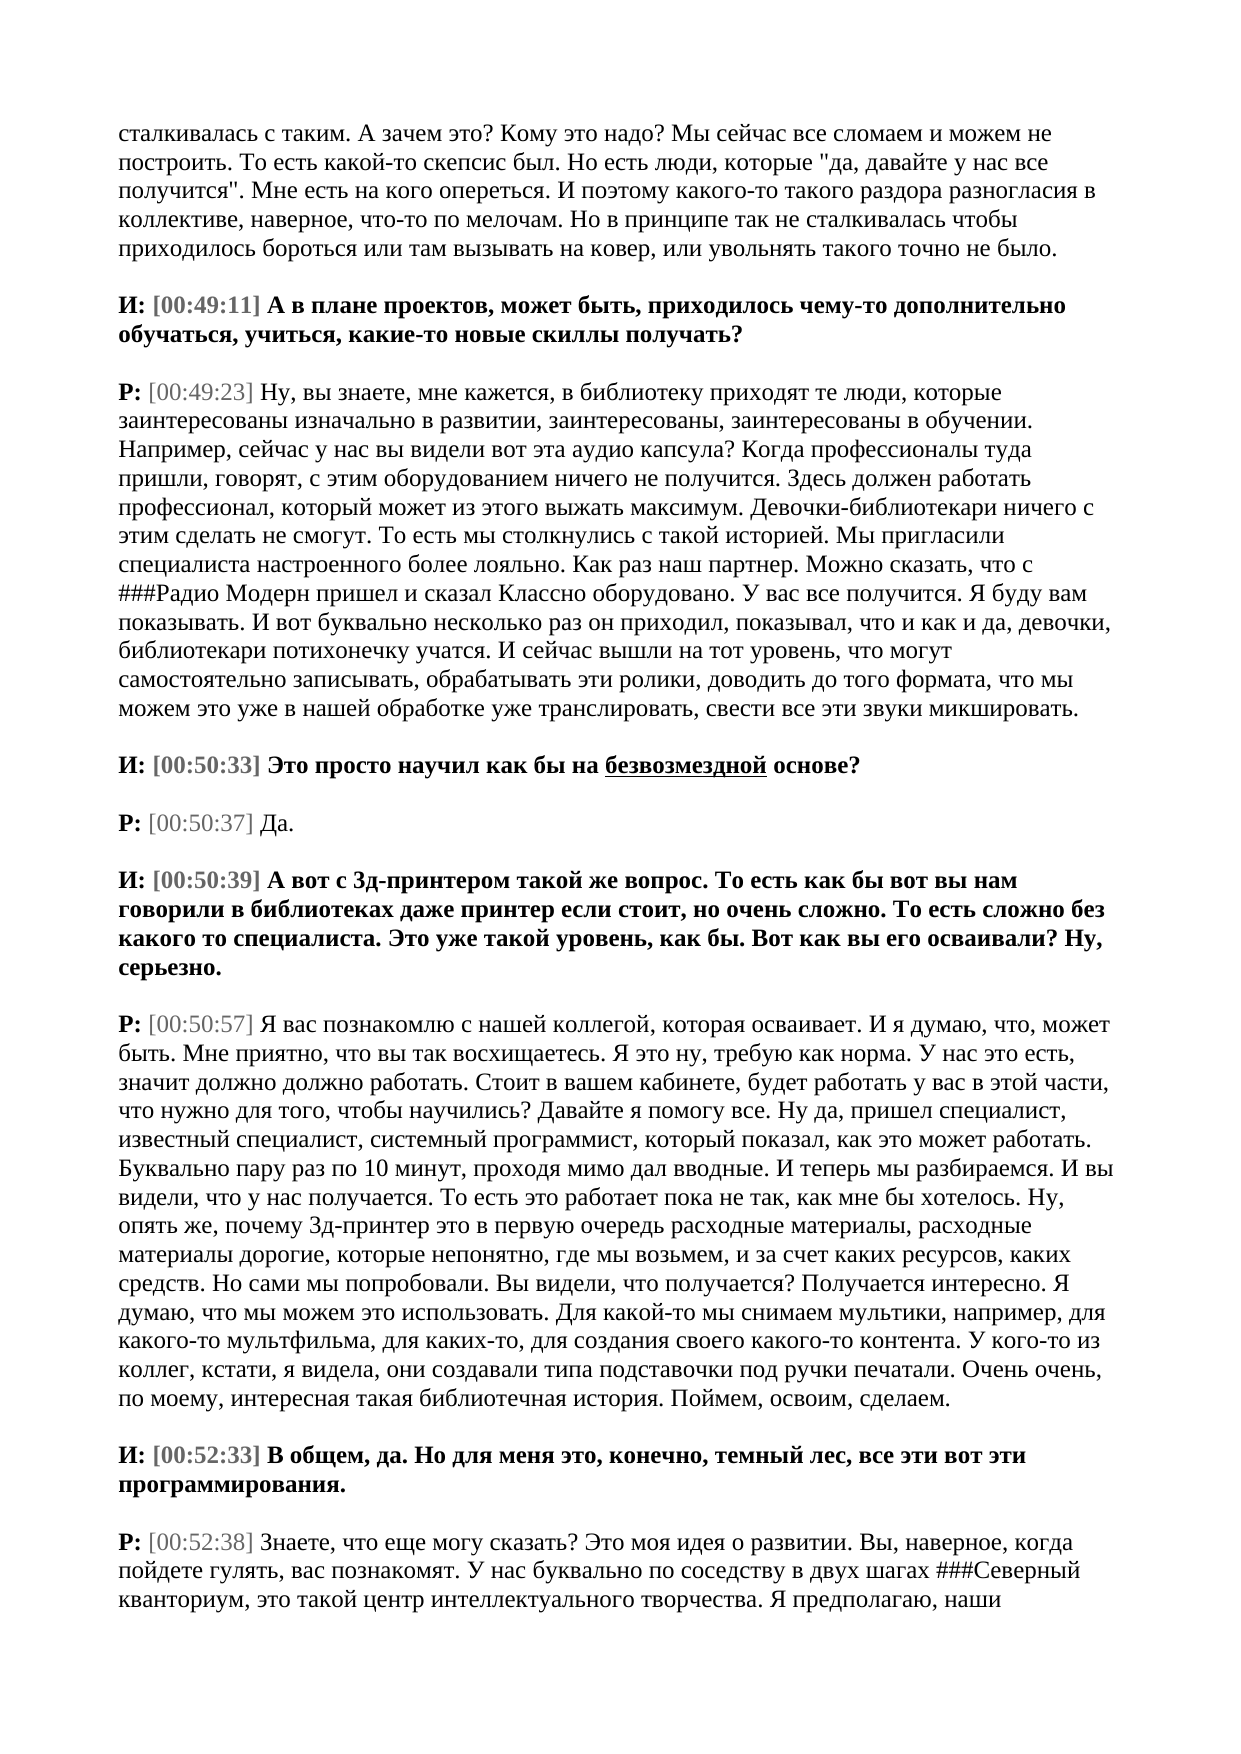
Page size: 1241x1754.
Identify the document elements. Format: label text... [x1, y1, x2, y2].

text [118, 118, 1122, 262]
text И: [00:52:33] В общем, да. Но для меня это, конечно, темный лес, все эти вот эти программирования. [118, 1441, 1122, 1498]
text И: [00:50:33] Это просто научил как бы на безвозмездной основе? [118, 751, 1122, 779]
text Р: [00:49:23] Ну, вы знаете, мне кажется, в библиотеку приходят те люди, которые заинтересованы изначально в развитии, заинтересованы, заинтересованы в обучении. Например, сейчас у нас вы видели вот эта аудио капсула? Когда профессионалы туда пришли, говорят, с этим оборудованием ничего не получится. Здесь должен работать профессионал, который может из этого выжать максимум. Девочки-библиотекари ничего с этим сделать не смогут. То есть мы столкнулись с такой историей. Мы пригласили специалиста настроенного более лояльно. Как раз наш партнер. Можно сказать, что с ###Радио Модерн пришел и сказал Классно оборудовано. У вас все получится. Я буду вам показывать. И вот буквально несколько раз он приходил, показывал, что и как и да, девочки, библиотекари потихонечку учатся. И сейчас вышли на тот уровень, что могут самостоятельно записывать, обрабатывать эти ролики, доводить до того формата, что мы можем это уже в нашей обработке уже транслировать, свести все эти звуки микшировать. [118, 377, 1122, 722]
text И: [00:49:11] А в плане проектов, может быть, приходилось чему-то дополнительно обучаться, учиться, какие-то новые скиллы получать? [118, 291, 1122, 348]
text Р: [00:50:57] Я вас познакомлю с нашей коллегой, которая осваивает. И я думаю, что, может быть. Мне приятно, что вы так восхищаетесь. Я это ну, требую как норма. У нас это есть, значит должно должно работать. Стоит в вашем кабинете, будет работать у вас в этой части, что нужно для того, чтобы научились? Давайте я помогу все. Ну да, пришел специалист, известный специалист, системный программист, который показал, как это может работать. Буквально пару раз по 10 минут, проходя мимо дал вводные. И теперь мы разбираемся. И вы видели, что у нас получается. То есть это работает пока не так, как мне бы хотелось. Ну, опять же, почему 3д-принтер это в первую очередь расходные материалы, расходные материалы дорогие, которые непонятно, где мы возьмем, и за счет каких ресурсов, каких средств. Но сами мы попробовали. Вы видели, что получается? Получается интересно. Я думаю, что мы можем это использовать. Для какой-то мы снимаем мультики, например, для какого-то мультфильма, для каких-то, для создания своего какого-то контента. У кого-то из коллег, кстати, я видела, они создавали типа подставочки под ручки печатали. Очень очень, по моему, интересная такая библиотечная история. Поймем, освоим, сделаем. [118, 1009, 1122, 1412]
text Р: [00:50:37] Да. [118, 808, 1122, 837]
text И: [00:50:39] А вот с 3д-принтером такой же вопрос. То есть как бы вот вы нам говорили в библиотеках даже принтер если стоит, но очень сложно. То есть сложно без какого то специалиста. Это уже такой уровень, как бы. Вот как вы его осваивали? Ну, серьезно. [118, 866, 1122, 981]
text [118, 1527, 1122, 1613]
